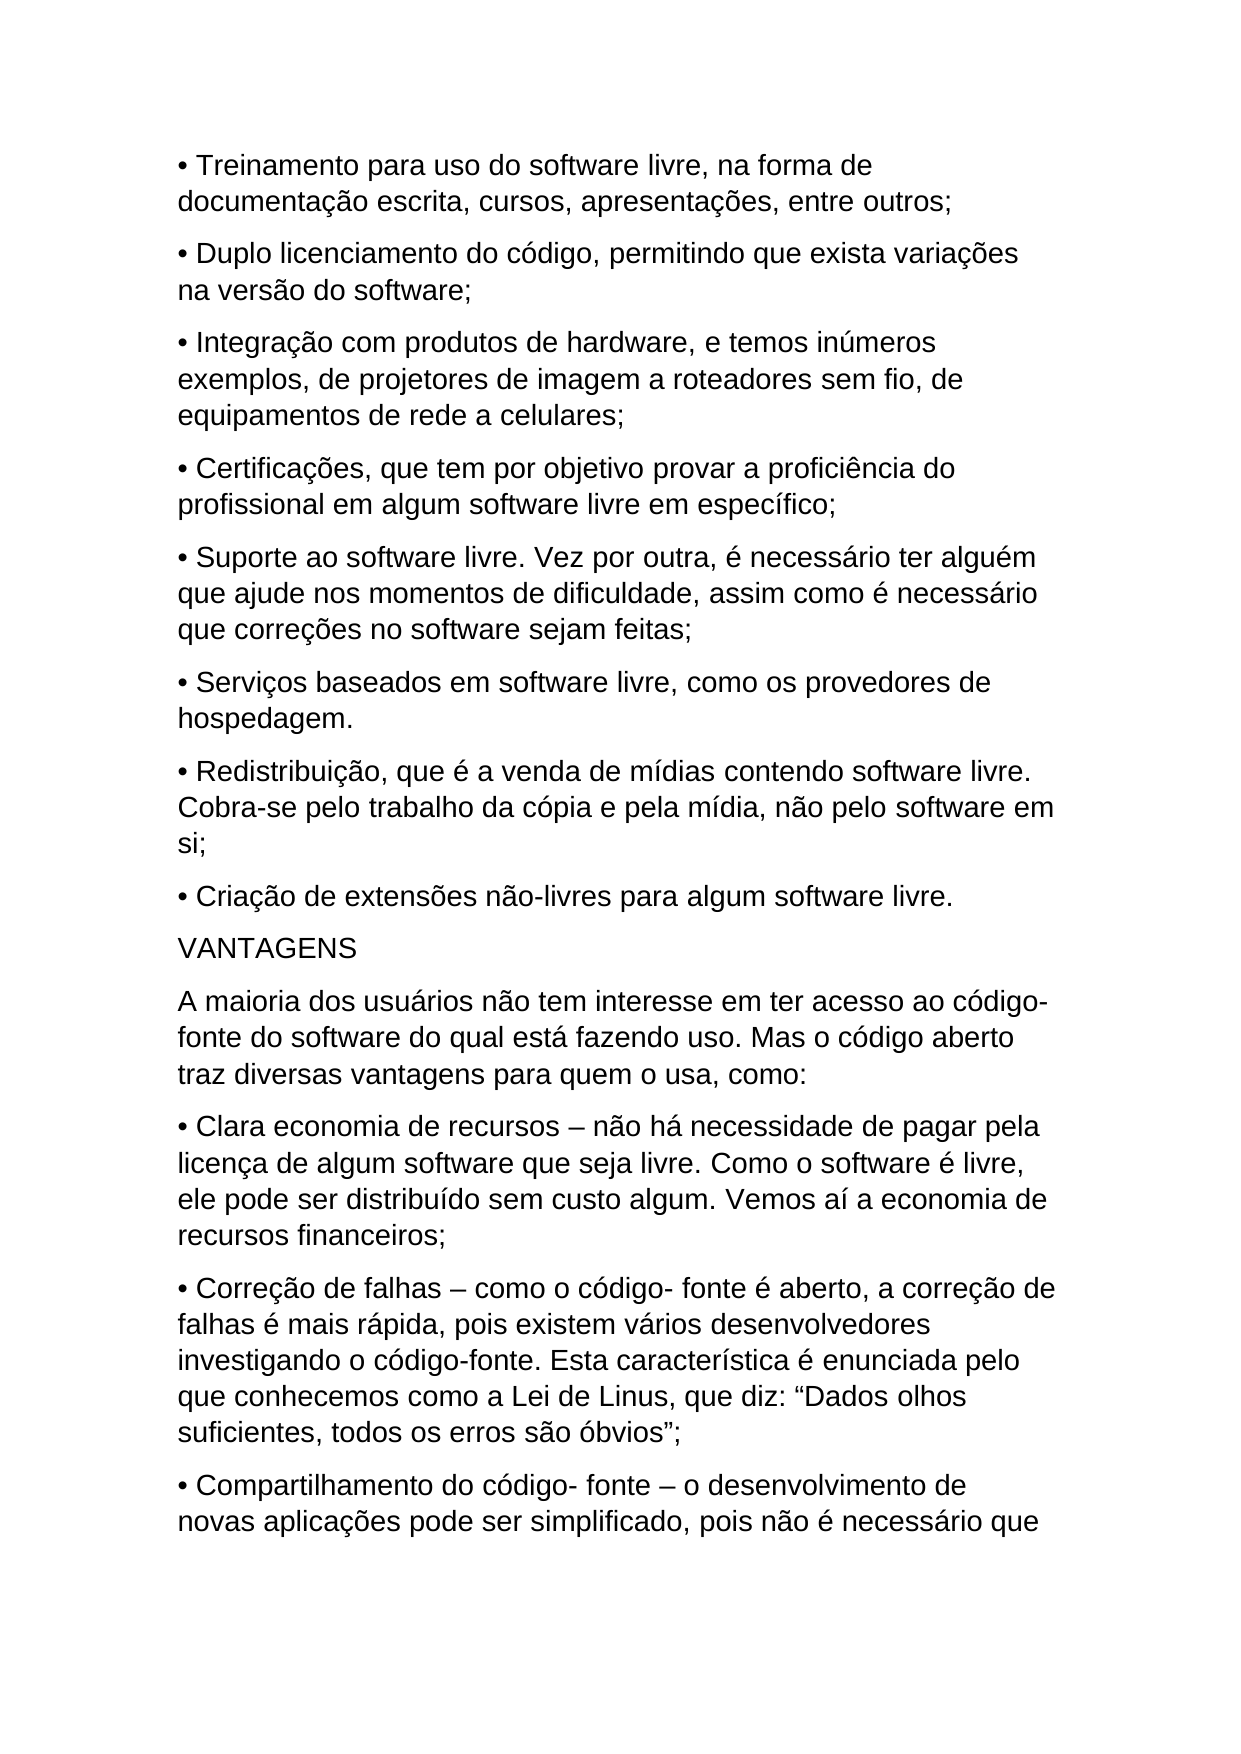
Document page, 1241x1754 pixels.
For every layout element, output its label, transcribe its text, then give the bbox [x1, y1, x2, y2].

text • Serviços baseados em software livre, como os provedores de hospedagem. [177, 665, 1063, 734]
text • Correção de falhas – como o código- fonte é aberto, a correção de falhas é mais rápida, pois existem vários desenvolvedores investigando o código-fonte. Esta característica é enunciada pelo que conhecemos como a Lei de Linus, que diz: “Dados olhos suficientes, todos os erros são óbvios”; [177, 1271, 1063, 1449]
text • Criação de extensões não-livres para algum software livre. [177, 879, 1063, 912]
text • Treinamento para uso do software livre, na forma de documentação escrita, cursos, apresentações, entre outros; [177, 148, 1063, 217]
text • Integração com produtos de hardware, e temos inúmeros exemplos, de projetores de imagem a roteadores sem fio, de equipamentos de rede a celulares; [177, 326, 1063, 431]
text • Redistribuição, que é a venda de mídias contendo software livre. Cobra-se pelo trabalho da cópia e pela mídia, não pelo software em si; [177, 754, 1063, 859]
text • Duplo licenciamento do código, permitindo que exista variações na versão do software; [177, 237, 1063, 306]
text A maioria dos usuários não tem interesse em ter acesso ao código-fonte do software do qual está fazendo uso. Mas o código aberto traz diversas vantagens para quem o usa, como: [177, 984, 1063, 1090]
text VANTAGENS [177, 932, 1063, 965]
text • Certificações, que tem por objetivo provar a proficiência do profissional em algum software livre em específico; [177, 451, 1063, 520]
text • Clara economia de recursos – não há necessidade de pagar pela licença de algum software que seja livre. Como o software é livre, ele pode ser distribuído sem custo algum. Vemos aí a economia de recursos financeiros; [177, 1109, 1063, 1251]
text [177, 1468, 1063, 1538]
text • Suporte ao software livre. Vez por outra, é necessário ter alguém que ajude nos momentos de dificuldade, assim como é necessário que correções no software sejam feitas; [177, 539, 1063, 645]
